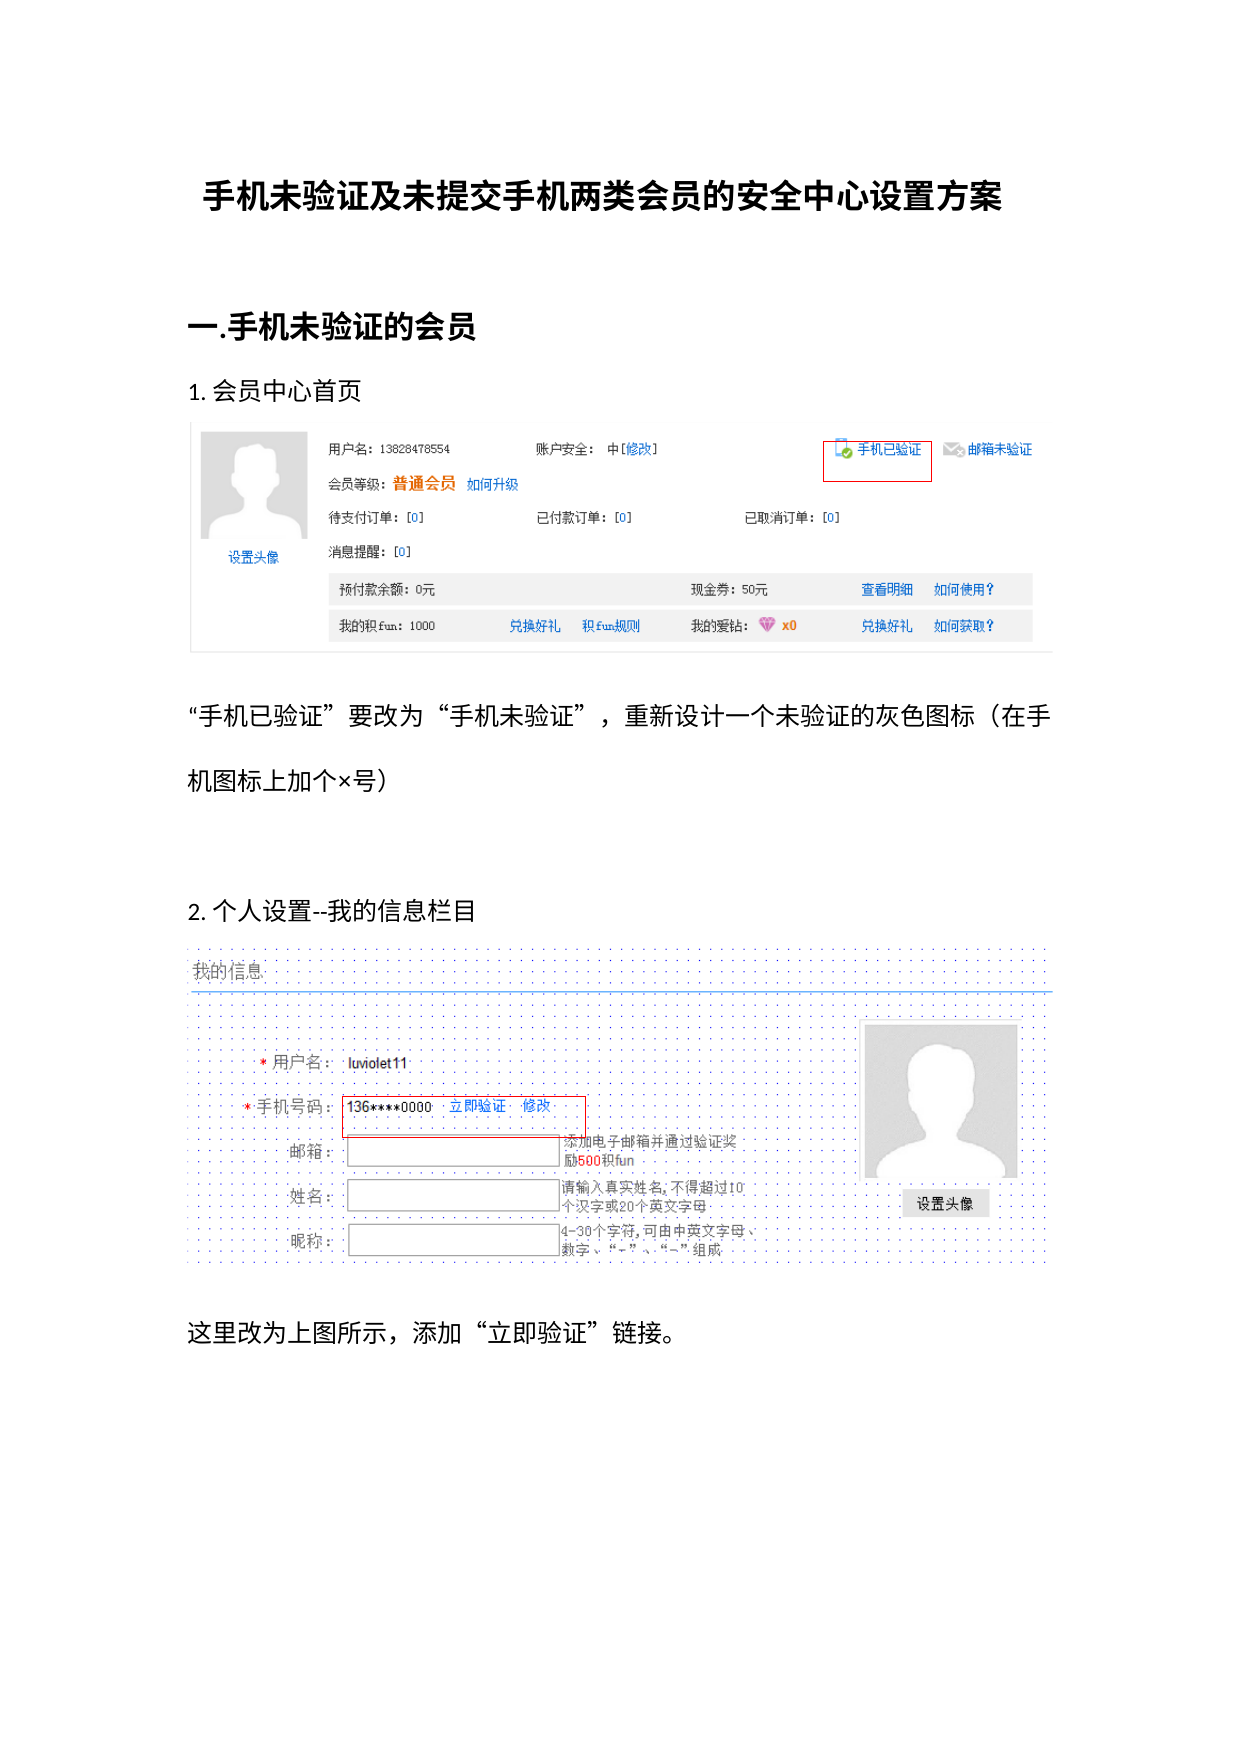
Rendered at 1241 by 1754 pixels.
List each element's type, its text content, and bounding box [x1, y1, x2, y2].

picture [187, 422, 1053, 659]
text 手机未验证及未提交手机两类会员的安全中心设置方案 [187, 162, 1053, 227]
text “手机已验证”要改为“手机未验证”，重新设计一个未验证的灰色图标（在手机图标上加个×号） [187, 682, 1053, 812]
text 一.手机未验证的会员 [187, 292, 1053, 357]
text 1. 会员中心首页 [187, 357, 1053, 422]
text 这里改为上图所示，添加“立即验证”链接。 [187, 1299, 1053, 1364]
picture [187, 942, 1053, 1273]
text 2. 个人设置--我的信息栏目 [187, 877, 1053, 942]
